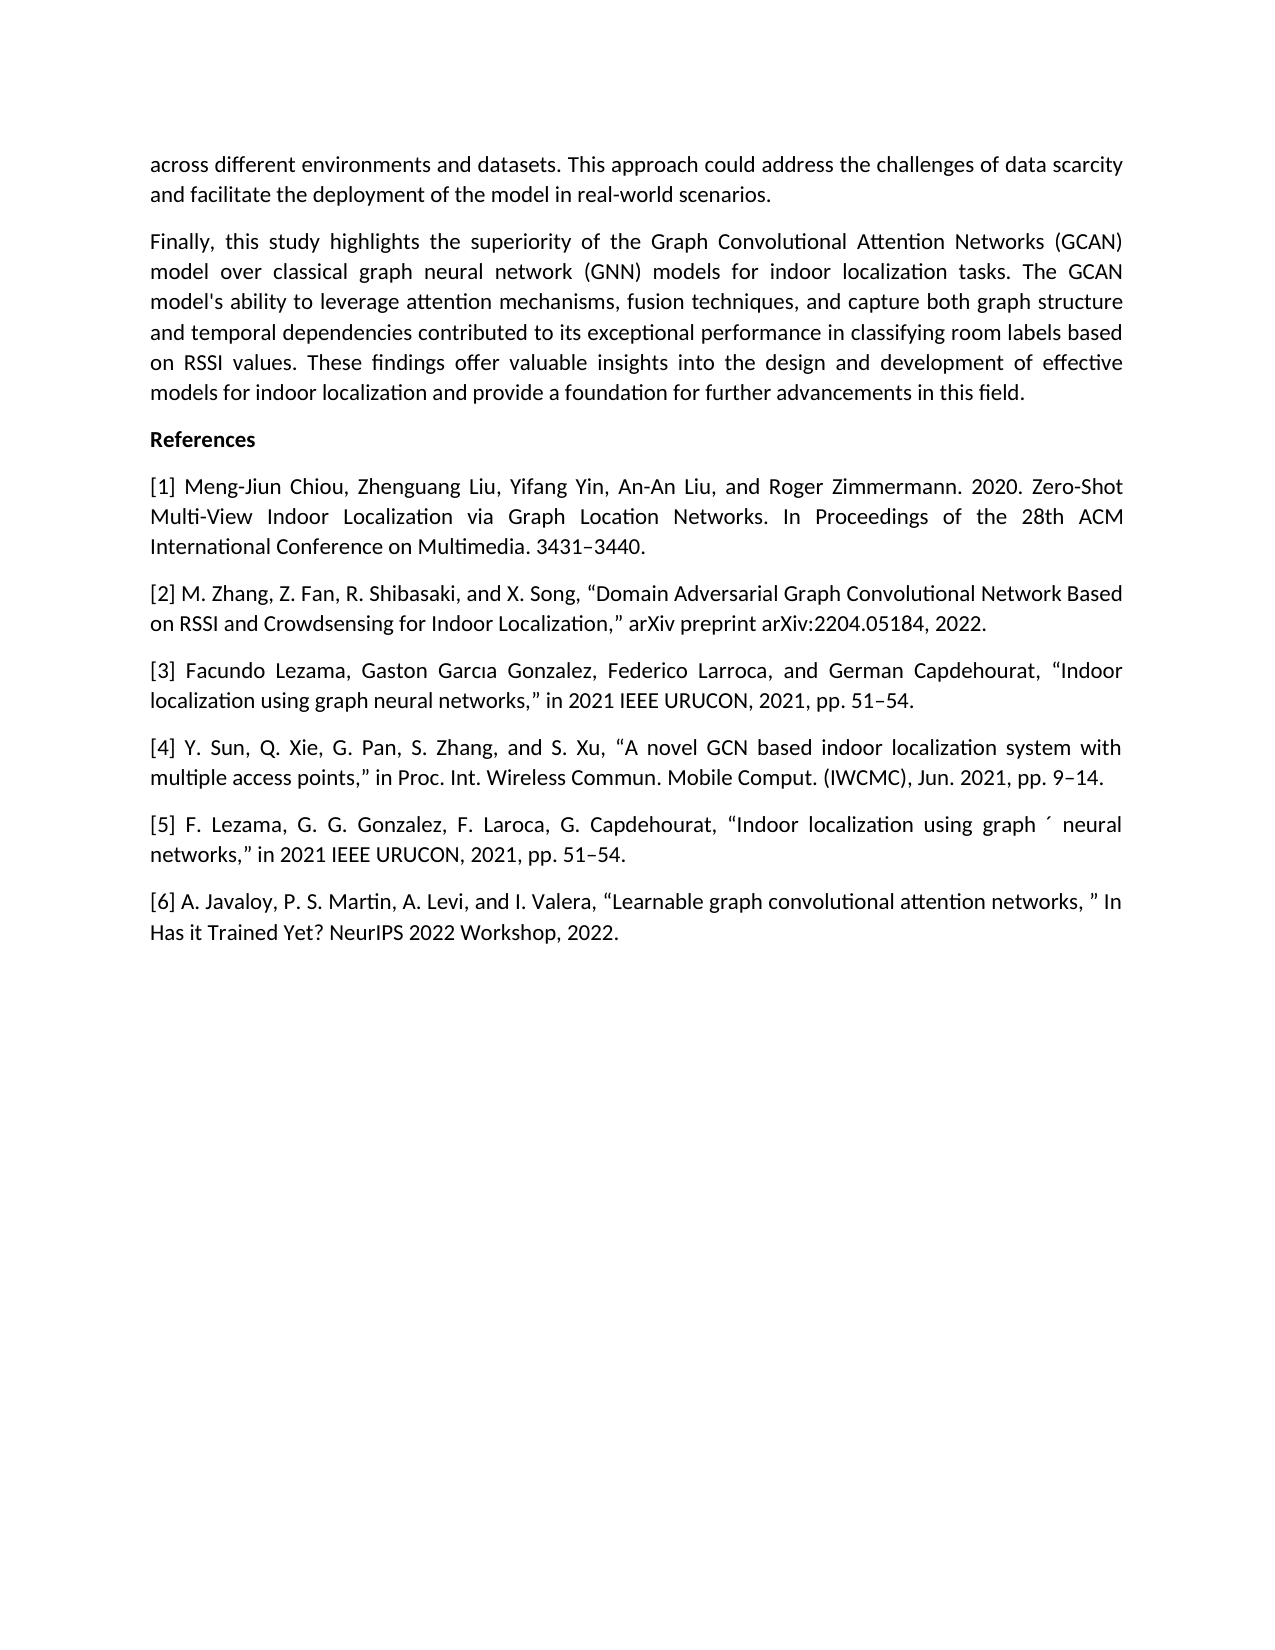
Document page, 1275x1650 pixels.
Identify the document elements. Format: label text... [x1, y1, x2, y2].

text [5] F. Lezama, G. G. Gonzalez, F. Laroca, G. Capdehourat, “Indoor localization using graph ´ neural networks,” in 2021 IEEE URUCON, 2021, pp. 51–54. [150, 810, 1125, 869]
text Finally, this study highlights the superiority of the Graph Convolutional Attention Networks (GCAN) model over classical graph neural network (GNN) models for indoor localization tasks. The GCAN model's ability to leverage attention mechanisms, fusion techniques, and capture both graph structure and temporal dependencies contributed to its exceptional performance in classifying room labels based on RSSI values. These findings offer valuable insights into the design and development of effective models for indoor localization and provide a foundation for further advancements in this field. [150, 227, 1125, 406]
text [3] Facundo Lezama, Gaston Garcıa Gonzalez, Federico Larroca, and German Capdehourat, “Indoor localization using graph neural networks,” in 2021 IEEE URUCON, 2021, pp. 51–54. [150, 656, 1125, 714]
text [2] M. Zhang, Z. Fan, R. Shibasaki, and X. Song, “Domain Adversarial Graph Convolutional Network Based on RSSI and Crowdsensing for Indoor Localization,” arXiv preprint arXiv:2204.05184, 2022. [150, 579, 1125, 637]
text [1] Meng-Jiun Chiou, Zhenguang Liu, Yifang Yin, An-An Liu, and Roger Zimmermann. 2020. Zero-Shot Multi-View Indoor Localization via Graph Location Networks. In Proceedings of the 28th ACM International Conference on Multimedia. 3431–3440. [150, 472, 1125, 560]
text [6] A. Javaloy, P. S. Martin, A. Levi, and I. Valera, “Learnable graph convolutional attention networks, ” In Has it Trained Yet? NeurIPS 2022 Workshop, 2022. [150, 887, 1125, 946]
text [4] Y. Sun, Q. Xie, G. Pan, S. Zhang, and S. Xu, “A novel GCN based indoor localization system with multiple access points,” in Proc. Int. Wireless Commun. Mobile Comput. (IWCMC), Jun. 2021, pp. 9–14. [150, 733, 1125, 792]
text References [150, 425, 1125, 453]
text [150, 150, 1125, 208]
